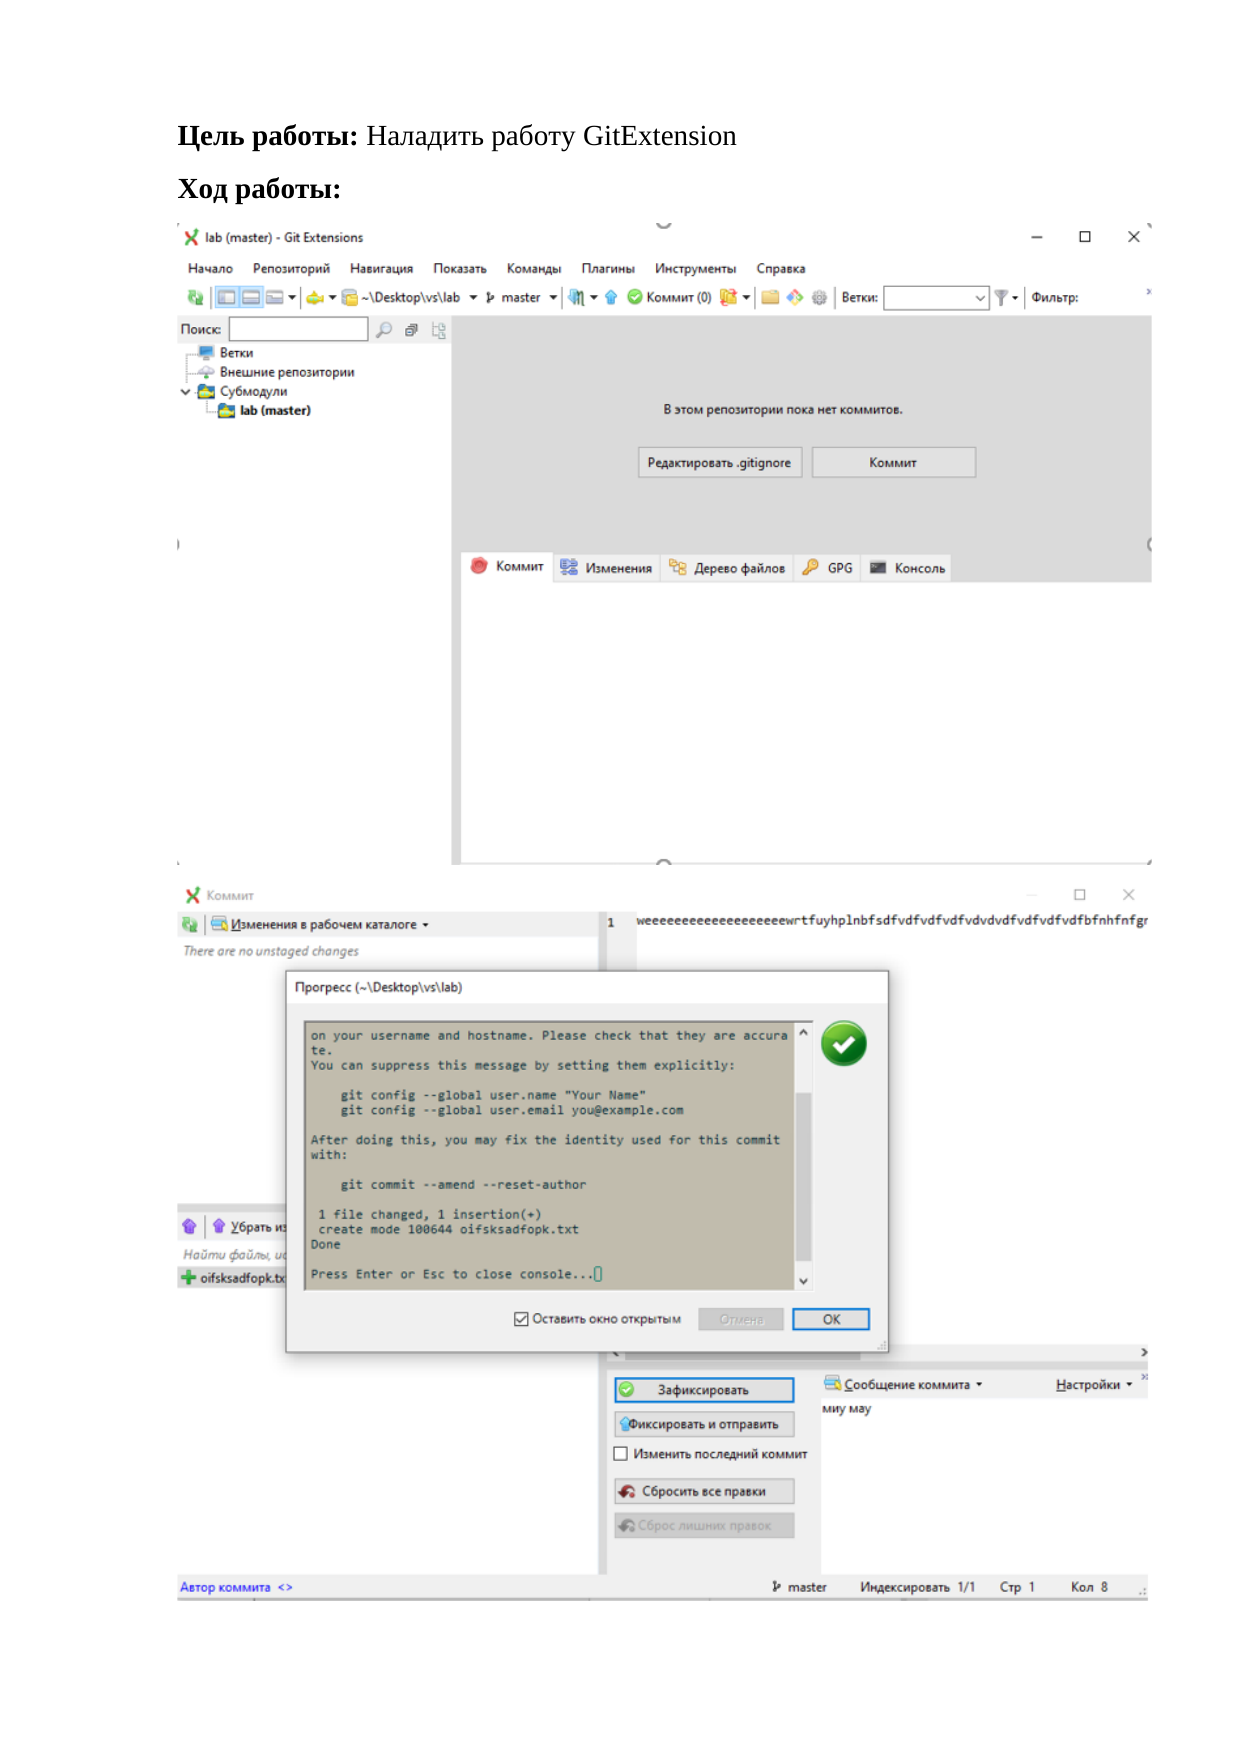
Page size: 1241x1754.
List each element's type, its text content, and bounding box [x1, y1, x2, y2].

text Цель работы: Наладить работу GitExtension [177, 118, 1152, 152]
text Ход работы: [177, 171, 1152, 204]
picture [177, 223, 1152, 865]
picture [177, 883, 1152, 1601]
